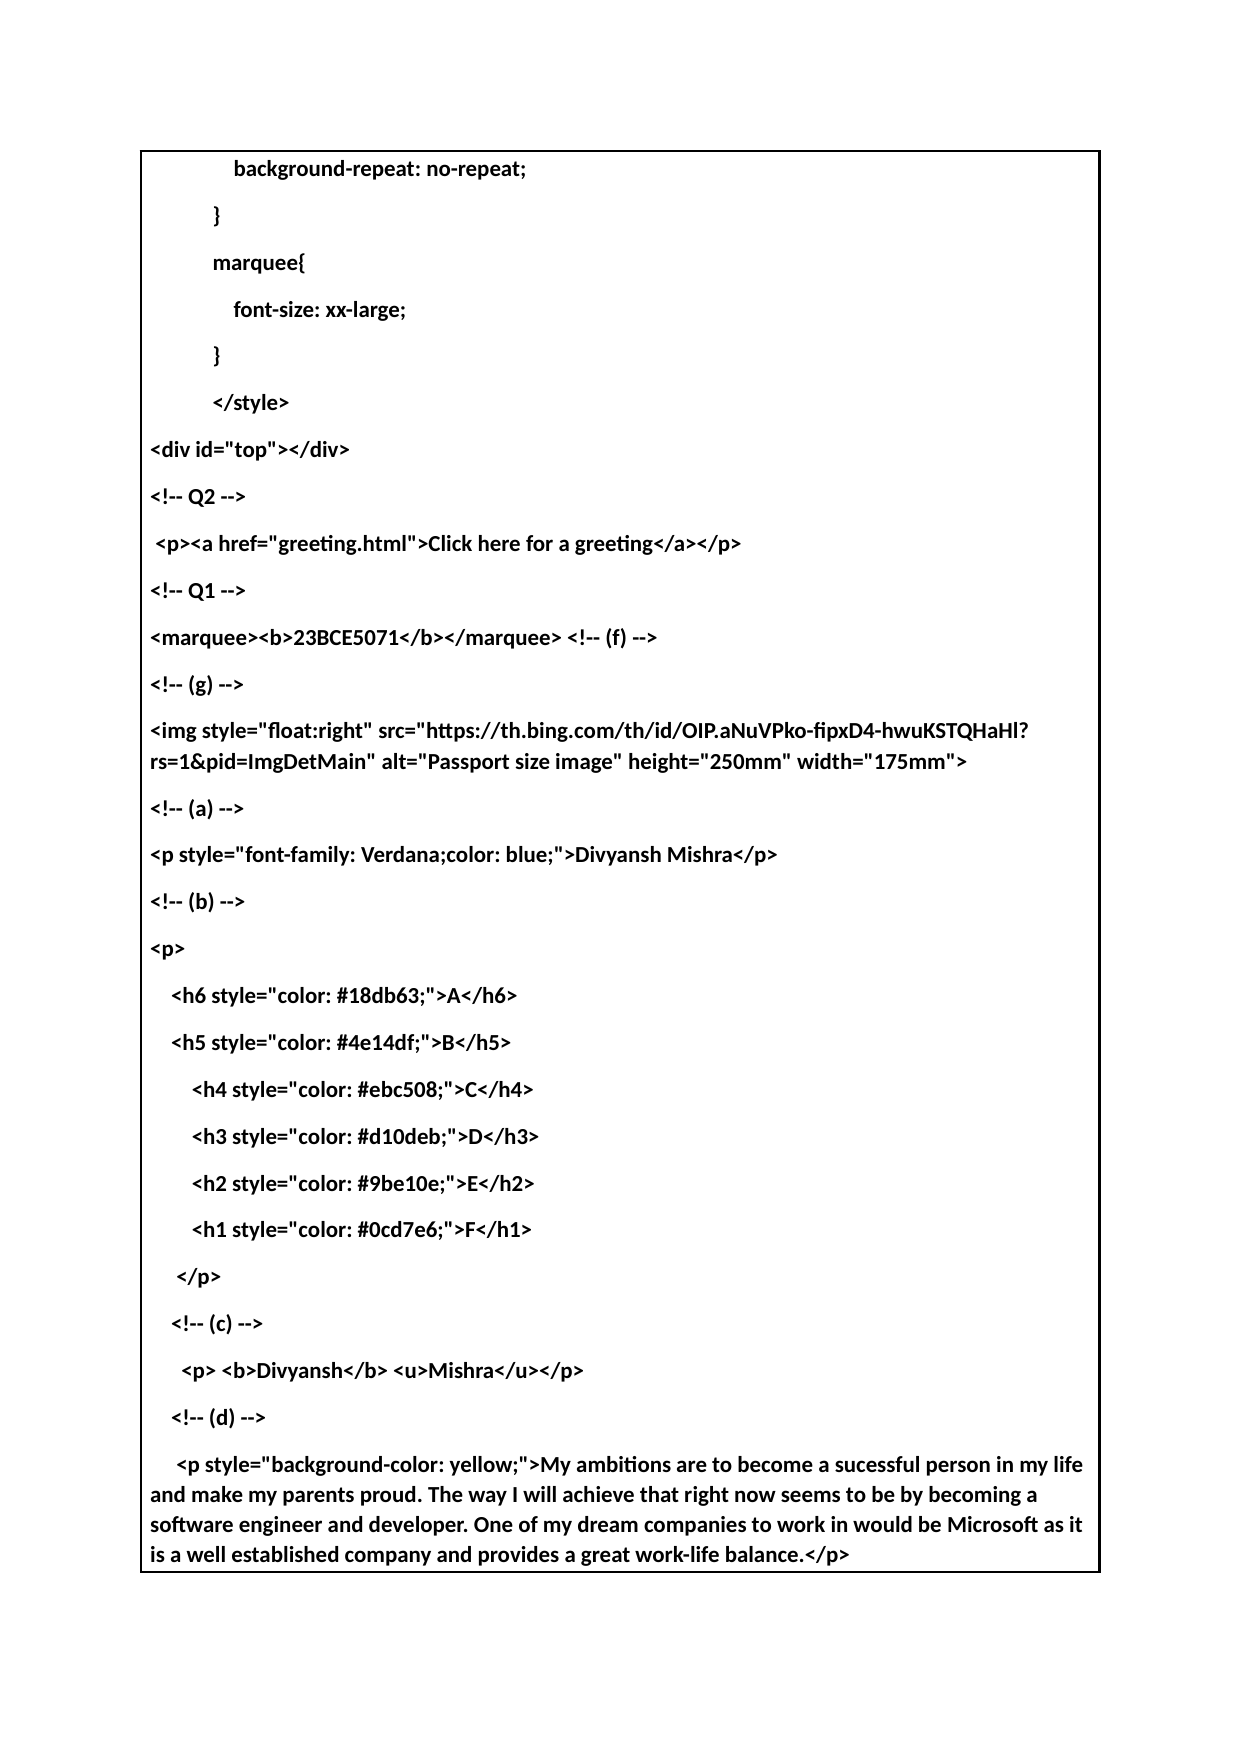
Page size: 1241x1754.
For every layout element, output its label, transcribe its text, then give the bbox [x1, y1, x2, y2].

text <!-- Q1 --> [142, 572, 1098, 604]
text <div id="top"></div> [142, 431, 1098, 463]
text <h4 style="color: #ebc508;">C</h4> [142, 1071, 1098, 1103]
text <!-- (c) --> [142, 1305, 1098, 1337]
text <marquee><b>23BCE5071</b></marquee> <!-- (f) --> [142, 619, 1098, 651]
text <h6 style="color: #18db63;">A</h6> [142, 977, 1098, 1009]
text <h3 style="color: #d10deb;">D</h3> [142, 1118, 1098, 1150]
text } [142, 337, 1098, 370]
text <img style="float:right" src="https://th.bing.com/th/id/OIP.aNuVPko-fipxD4-hwuKSTQHaHl?rs=1&pid=ImgDetMain" alt="Passport size image" height="250mm" width="175mm"> [142, 712, 1098, 775]
text <p style="font-family: Verdana;color: blue;">Divyansh Mishra</p> [142, 836, 1098, 869]
text <!-- Q2 --> [142, 478, 1098, 510]
text font-size: xx-large; [142, 291, 1098, 323]
text </style> [142, 384, 1098, 417]
text <h5 style="color: #4e14df;">B</h5> [142, 1024, 1098, 1056]
text <p> <b>Divyansh</b> <u>Mishra</u></p> [142, 1352, 1098, 1384]
text <!-- (d) --> [142, 1399, 1098, 1431]
text <!-- (g) --> [142, 666, 1098, 698]
text <h1 style="color: #0cd7e6;">F</h1> [142, 1211, 1098, 1244]
text <!-- (b) --> [142, 883, 1098, 916]
text <p style="background-color: yellow;">My ambitions are to become a sucessful person in my life and make my parents proud. The way I will achieve that right now seems to be by becoming a software engineer and developer. One of my dream companies to work in would be Microsoft as it is a well established company and provides a great work-life balance.</p> [142, 1446, 1098, 1571]
text <p><a href="greeting.html">Click here for a greeting</a></p> [142, 525, 1098, 557]
text </p> [142, 1258, 1098, 1291]
text background-repeat: no-repeat; [142, 152, 1098, 182]
text } [142, 197, 1098, 229]
text marquee{ [142, 244, 1098, 276]
text <p> [142, 930, 1098, 962]
text <!-- (a) --> [142, 789, 1098, 822]
text <h2 style="color: #9be10e;">E</h2> [142, 1164, 1098, 1197]
